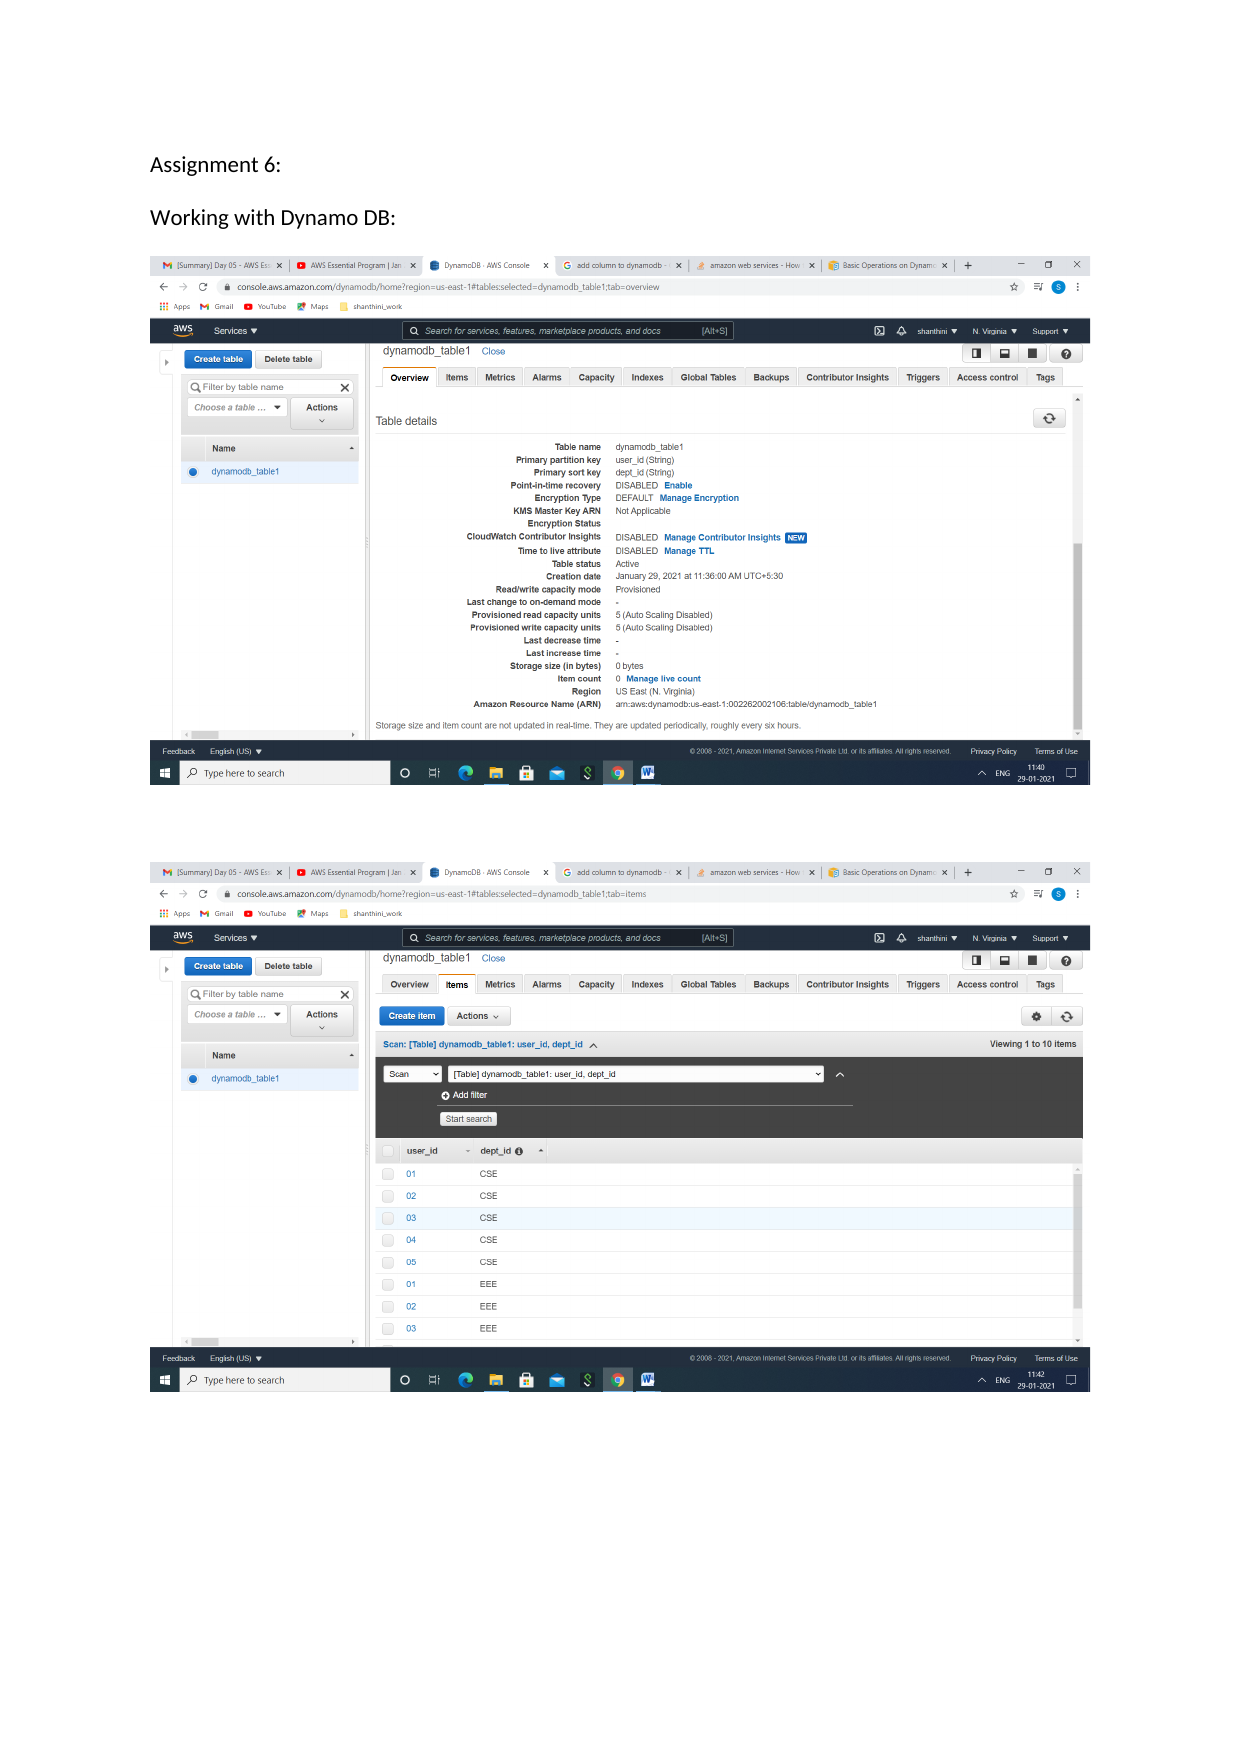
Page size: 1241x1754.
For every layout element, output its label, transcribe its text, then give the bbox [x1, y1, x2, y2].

text Assignment 6: [150, 150, 1090, 178]
picture [150, 256, 1091, 785]
picture [150, 862, 1091, 1392]
text Working with Dynamo DB: [150, 203, 1090, 231]
